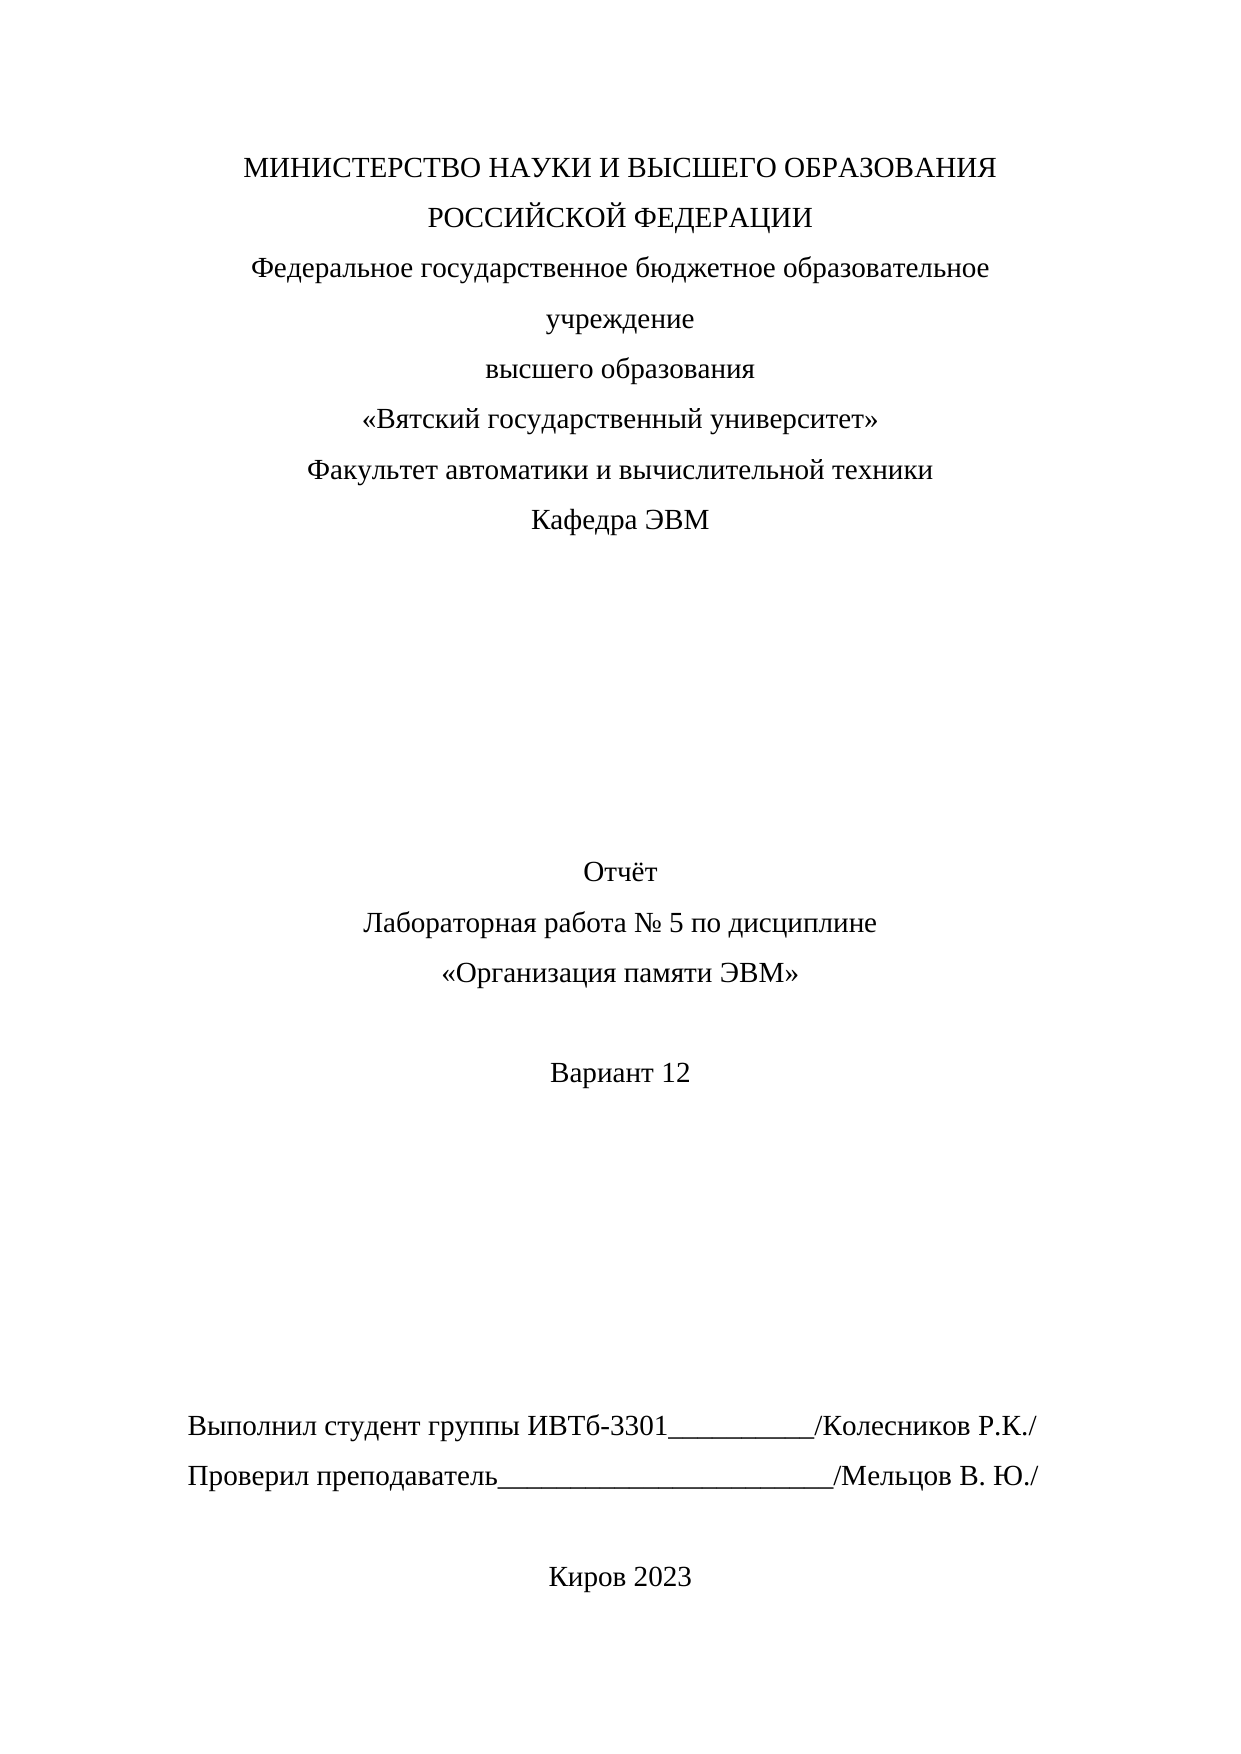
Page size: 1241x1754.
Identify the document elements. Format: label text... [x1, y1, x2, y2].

text Вариант 12 [187, 1056, 1053, 1089]
text Выполнил студент группы ИВТб-3301__________/Колесников Р.К./ [187, 1408, 1053, 1441]
text высшего образования [187, 351, 1053, 385]
text «Организация памяти ЭВМ» [187, 955, 1053, 988]
text МИНИСТЕРСТВО НАУКИ И ВЫСШЕГО ОБРАЗОВАНИЯ РОССИЙСКОЙ ФЕДЕРАЦИИ [187, 150, 1053, 234]
text Факультет автоматики и вычислительной техники [187, 452, 1053, 485]
text Отчёт [187, 854, 1053, 888]
text Киров 2023 [187, 1559, 1053, 1592]
text «Вятский государственный университет» [187, 402, 1053, 435]
text Лабораторная работа № 5 по дисциплине [187, 905, 1053, 938]
text Проверил преподаватель_______________________/Мельцов В. Ю./ [187, 1458, 1053, 1492]
text Кафедра ЭВМ [187, 502, 1053, 536]
text Федеральное государственное бюджетное образовательное учреждение [187, 251, 1053, 334]
